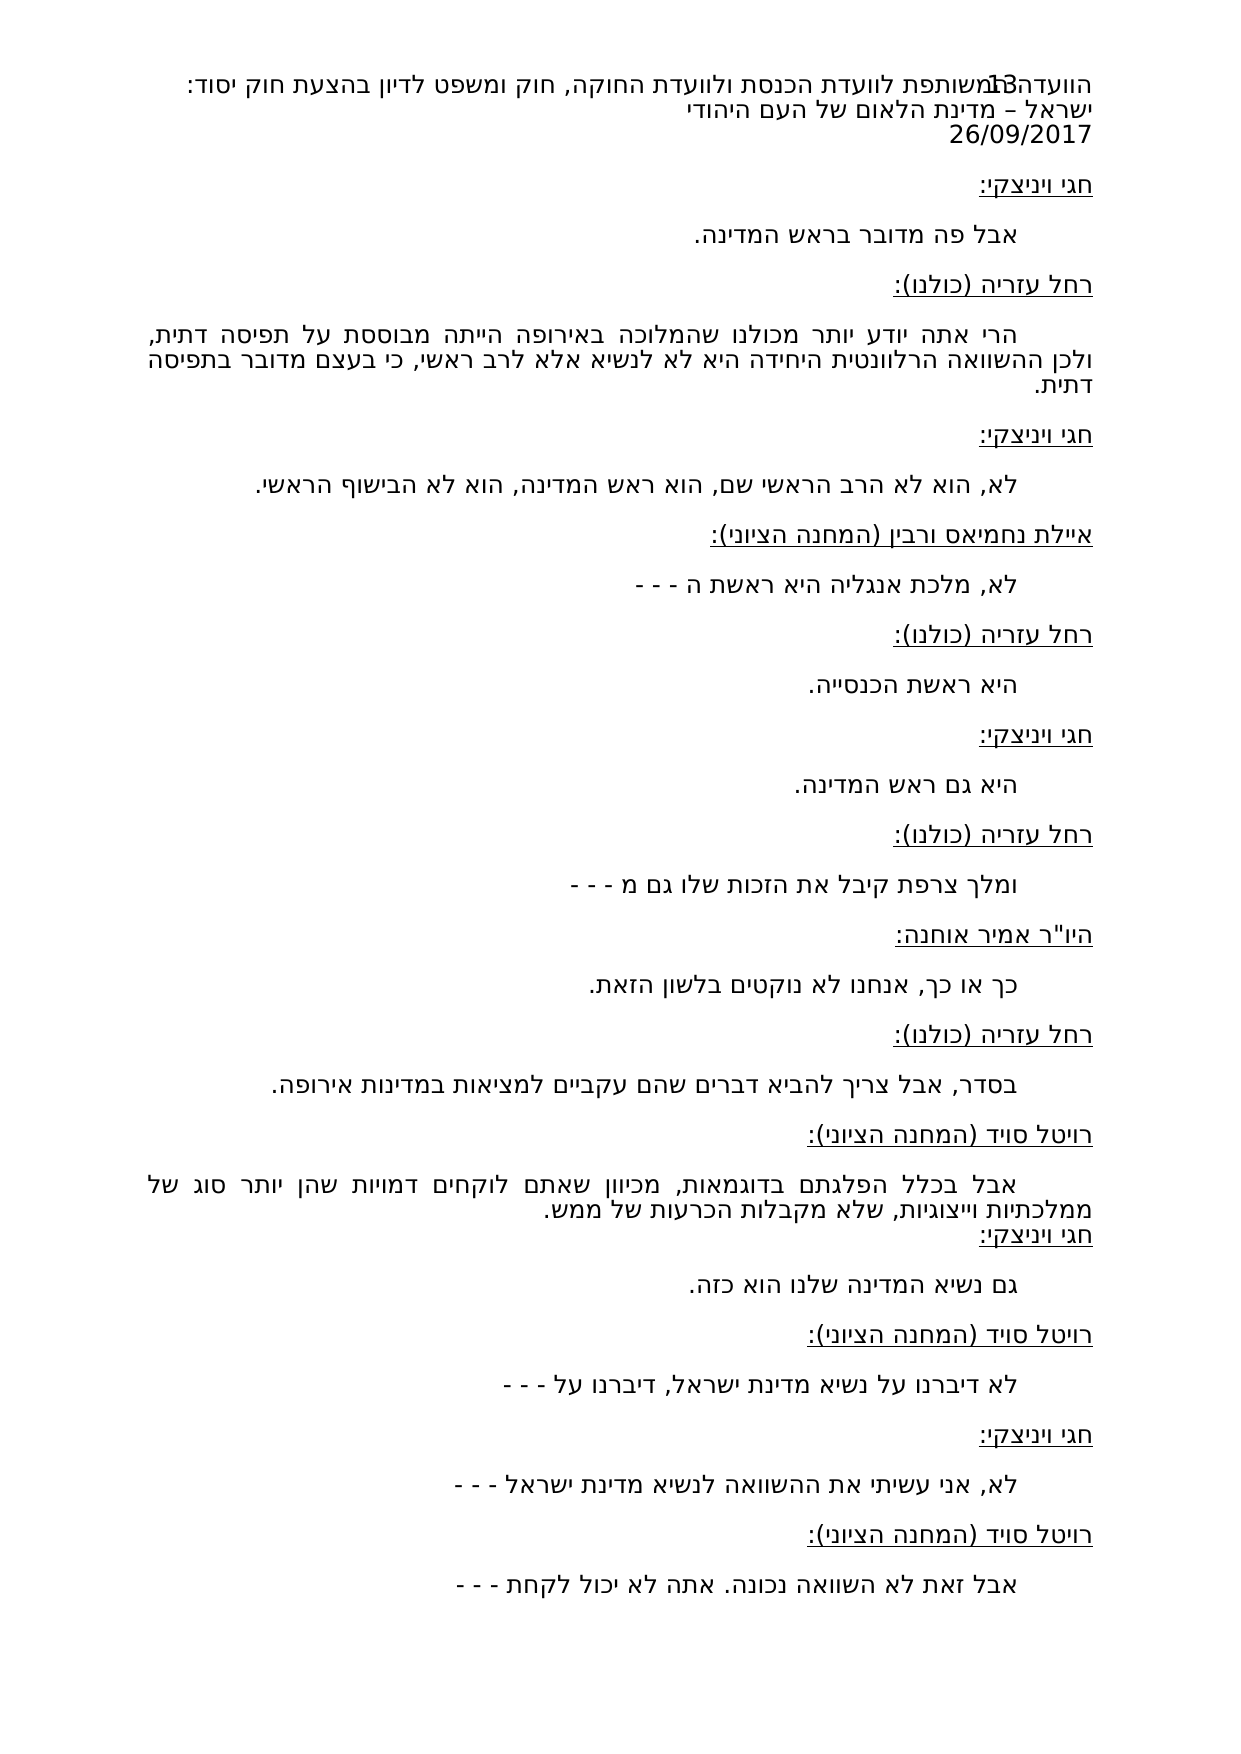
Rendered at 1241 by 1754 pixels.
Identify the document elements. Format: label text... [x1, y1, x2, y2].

text רחל עזריה (כולנו): [147, 824, 1093, 849]
text רויטל סויד (המחנה הציוני): [147, 1124, 1093, 1149]
text לא דיברנו על נשיא מדינת ישראל, דיברנו על - - - [147, 1374, 1093, 1399]
text ומלך צרפת קיבל את הזכות שלו גם מ - - - [147, 874, 1093, 899]
text רחל עזריה (כולנו): [147, 1024, 1093, 1049]
text לא, מלכת אנגליה היא ראשת ה - - - [147, 574, 1093, 599]
text רויטל סויד (המחנה הציוני): [147, 1324, 1093, 1349]
text אבל בכלל הפלגתם בדוגמאות, מכיוון שאתם לוקחים דמויות שהן יותר סוג של ממלכתיות וייצוגיות, שלא מקבלות הכרעות של ממש. [147, 1174, 1093, 1224]
text הרי אתה יודע יותר מכולנו שהמלוכה באירופה הייתה מבוססת על תפיסה דתית, ולכן ההשוואה הרלוונטית היחידה היא לא לנשיא אלא לרב ראשי, כי בעצם מדובר בתפיסה דתית. [147, 324, 1093, 399]
text רחל עזריה (כולנו): [147, 274, 1093, 299]
text אבל זאת לא השוואה נכונה. אתה לא יכול לקחת - - - [147, 1574, 1093, 1599]
text חגי ויניצקי: [147, 424, 1093, 449]
text בסדר, אבל צריך להביא דברים שהם עקביים למציאות במדינות אירופה. [147, 1074, 1093, 1099]
text היו"ר אמיר אוחנה: [147, 924, 1093, 949]
text כך או כך, אנחנו לא נוקטים בלשון הזאת. [147, 974, 1093, 999]
text חגי ויניצקי: [147, 1424, 1093, 1449]
text חגי ויניצקי: [147, 1224, 1093, 1249]
text רחל עזריה (כולנו): [147, 624, 1093, 649]
text היא גם ראש המדינה. [147, 774, 1093, 799]
text חגי ויניצקי: [147, 724, 1093, 749]
text לא, הוא לא הרב הראשי שם, הוא ראש המדינה, הוא לא הבישוף הראשי. [147, 474, 1093, 499]
text חגי ויניצקי: [147, 174, 1093, 199]
text רויטל סויד (המחנה הציוני): [147, 1524, 1093, 1549]
text היא ראשת הכנסייה. [147, 674, 1093, 699]
text גם נשיא המדינה שלנו הוא כזה. [147, 1274, 1093, 1299]
text אבל פה מדובר בראש המדינה. [147, 224, 1093, 249]
text לא, אני עשיתי את ההשוואה לנשיא מדינת ישראל - - - [147, 1474, 1093, 1499]
text איילת נחמיאס ורבין (המחנה הציוני): [147, 524, 1093, 549]
